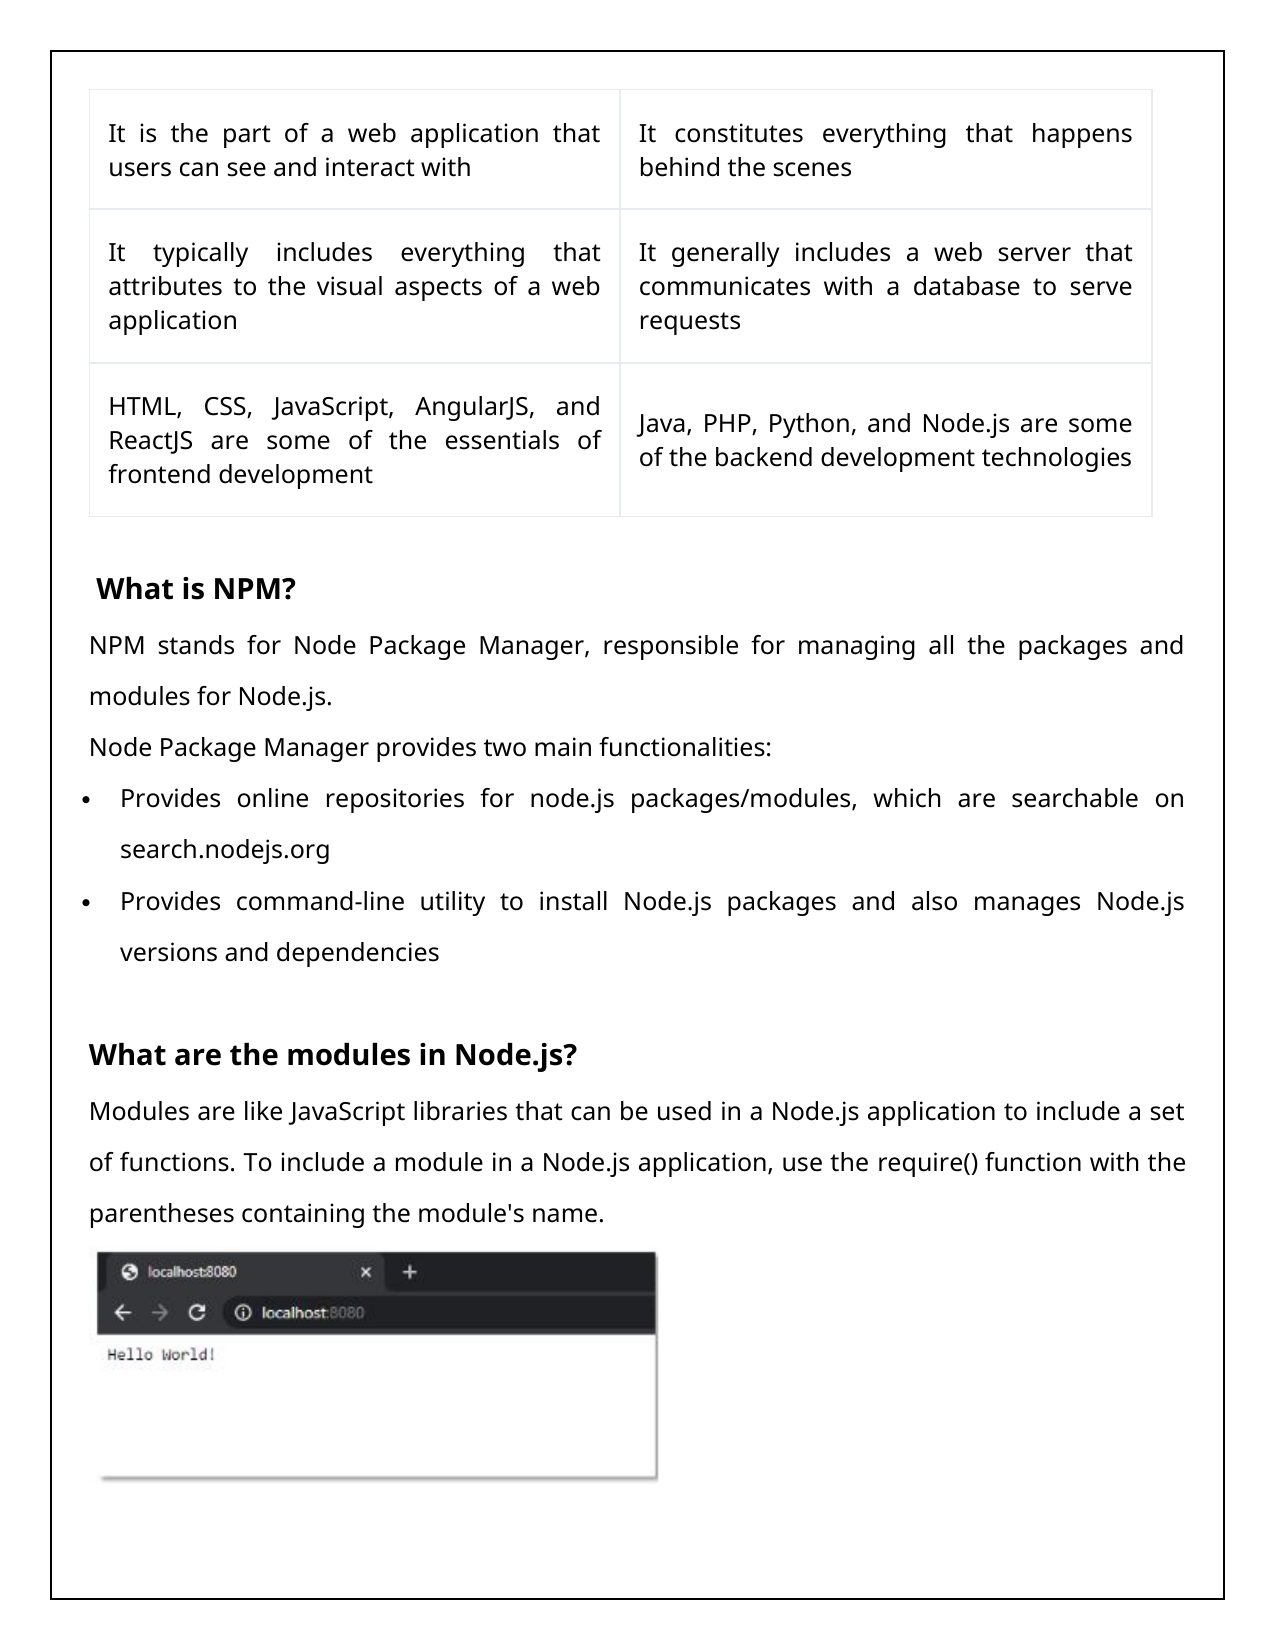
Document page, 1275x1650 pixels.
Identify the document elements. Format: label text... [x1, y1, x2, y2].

text Node Package Manager provides two main functionalities: [89, 730, 1186, 764]
table_cell HTML, CSS, JavaScript, AngularJS, and ReactJS are some of the essentials of frontend development [90, 364, 619, 516]
list Provides online repositories for node.js packages/modules, which are searchable on search.nodejs.org [82, 781, 1186, 866]
list Provides command-line utility to install Node.js packages and also manages Node.js versions and dependencies [82, 883, 1186, 968]
table_cell It typically includes everything that attributes to the visual aspects of a web application [90, 210, 619, 362]
table_cell Java, PHP, Python, and Node.js are some of the backend development technologies [621, 364, 1151, 516]
subtitle What is NPM? [89, 568, 1186, 608]
table_cell It constitutes everything that happens behind the scenes [621, 90, 1151, 208]
table_cell It generally includes a web server that communicates with a database to serve requests [621, 210, 1151, 362]
picture [88, 1246, 659, 1484]
text NPM stands for Node Package Manager, responsible for managing all the packages and modules for Node.js. [89, 628, 1186, 713]
table_cell It is the part of a web application that users can see and interact with [90, 90, 619, 208]
subtitle What are the modules in Node.js? [89, 1034, 1186, 1073]
text Modules are like JavaScript libraries that can be used in a Node.js application to include a set of functions. To include a module in a Node.js application, use the require() function with the parentheses containing the module's name. [89, 1093, 1186, 1229]
